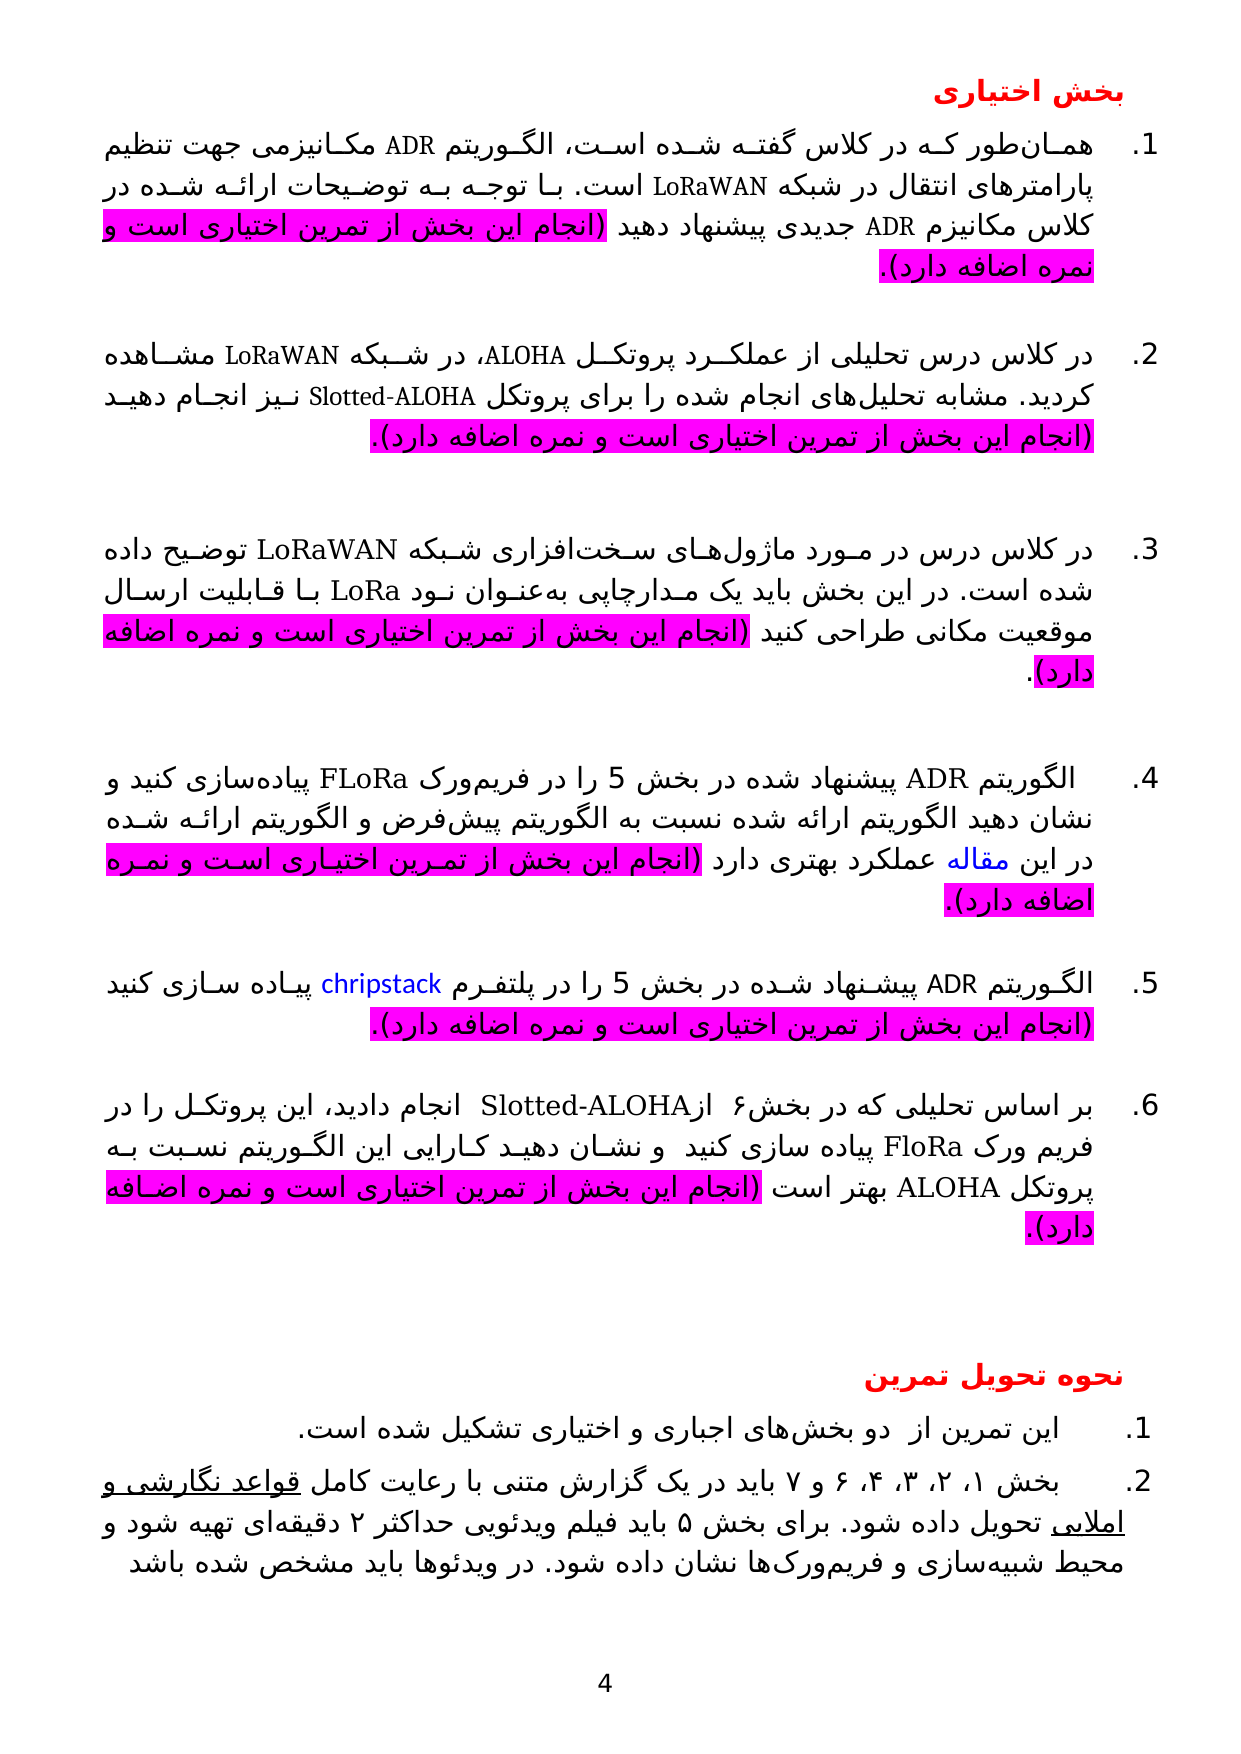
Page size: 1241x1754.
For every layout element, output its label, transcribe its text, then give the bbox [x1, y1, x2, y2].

list الگوریتم ADR پیشنهاد شده در بخش 5 را در پلتفرم chripstack پیاده سازی کنید (انجام این بخش از تمرین اختیاری است و نمره اضافه دارد). [106, 965, 1131, 1041]
text نحوه تحويل تمرين [103, 1358, 1124, 1392]
list در کلاس درس در مورد ماژول‌های سخت‌افزاری شبکه LoRaWAN توضیح داده شده است. در این بخش باید یک مدارچاپی به‌عنوان نود LoRa با قابلیت ارسال موقعیت مکانی طراحی کنید (انجام این بخش از تمرین اختیاری است و نمره اضافه دارد). [103, 532, 1131, 688]
list همان‌طور که در کلاس گفته شده است، الگوریتم ADR مکانیزمی جهت تنظیم پارامترهای انتقال در شبکه LoRaWAN است. با توجه به توضیحات ارائه شده در کلاس مکانیزم ADR جدیدی پیشنهاد دهید (انجام این بخش از تمرین اختیاری است و نمره اضافه دارد). [103, 127, 1131, 283]
list این تمرین از دو بخش‌های اجباری و اختیاری تشکیل شده است. [103, 1411, 1124, 1445]
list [91, 1464, 1124, 1580]
text بخش اختیاری [106, 74, 1125, 108]
list در کلاس درس تحلیلی از عملکرد پروتکل ALOHA، در شبکه LoRaWAN مشاهده کردید. مشابه تحلیل‌های انجام شده را برای پروتکل Slotted-ALOHA نیز انجام دهید (انجام این بخش از تمرین اختیاری است و نمره اضافه دارد). [103, 338, 1131, 453]
list الگوریتم ADR پیشنهاد شده در بخش 5 را در فریم‌ورک FLoRa پیاده‌سازی کنید و نشان دهید الگوریتم ارائه شده نسبت به الگوریتم پیش‌فرض و الگوریتم ارائه شده در این مقاله عملکرد بهتری دارد (انجام این بخش از تمرین اختیاری است و نمره اضافه دارد). [106, 761, 1131, 917]
list بر اساس تحلیلی که در بخش۶ ازSlotted-ALOHA انجام دادید، این پروتکل را در فریم ورک FloRa پیاده سازی کنید و نشان دهید کارایی این الگوریتم نسبت به پروتکل ALOHA بهتر است (انجام این بخش از تمرین اختیاری است و نمره اضافه دارد). [106, 1088, 1131, 1245]
